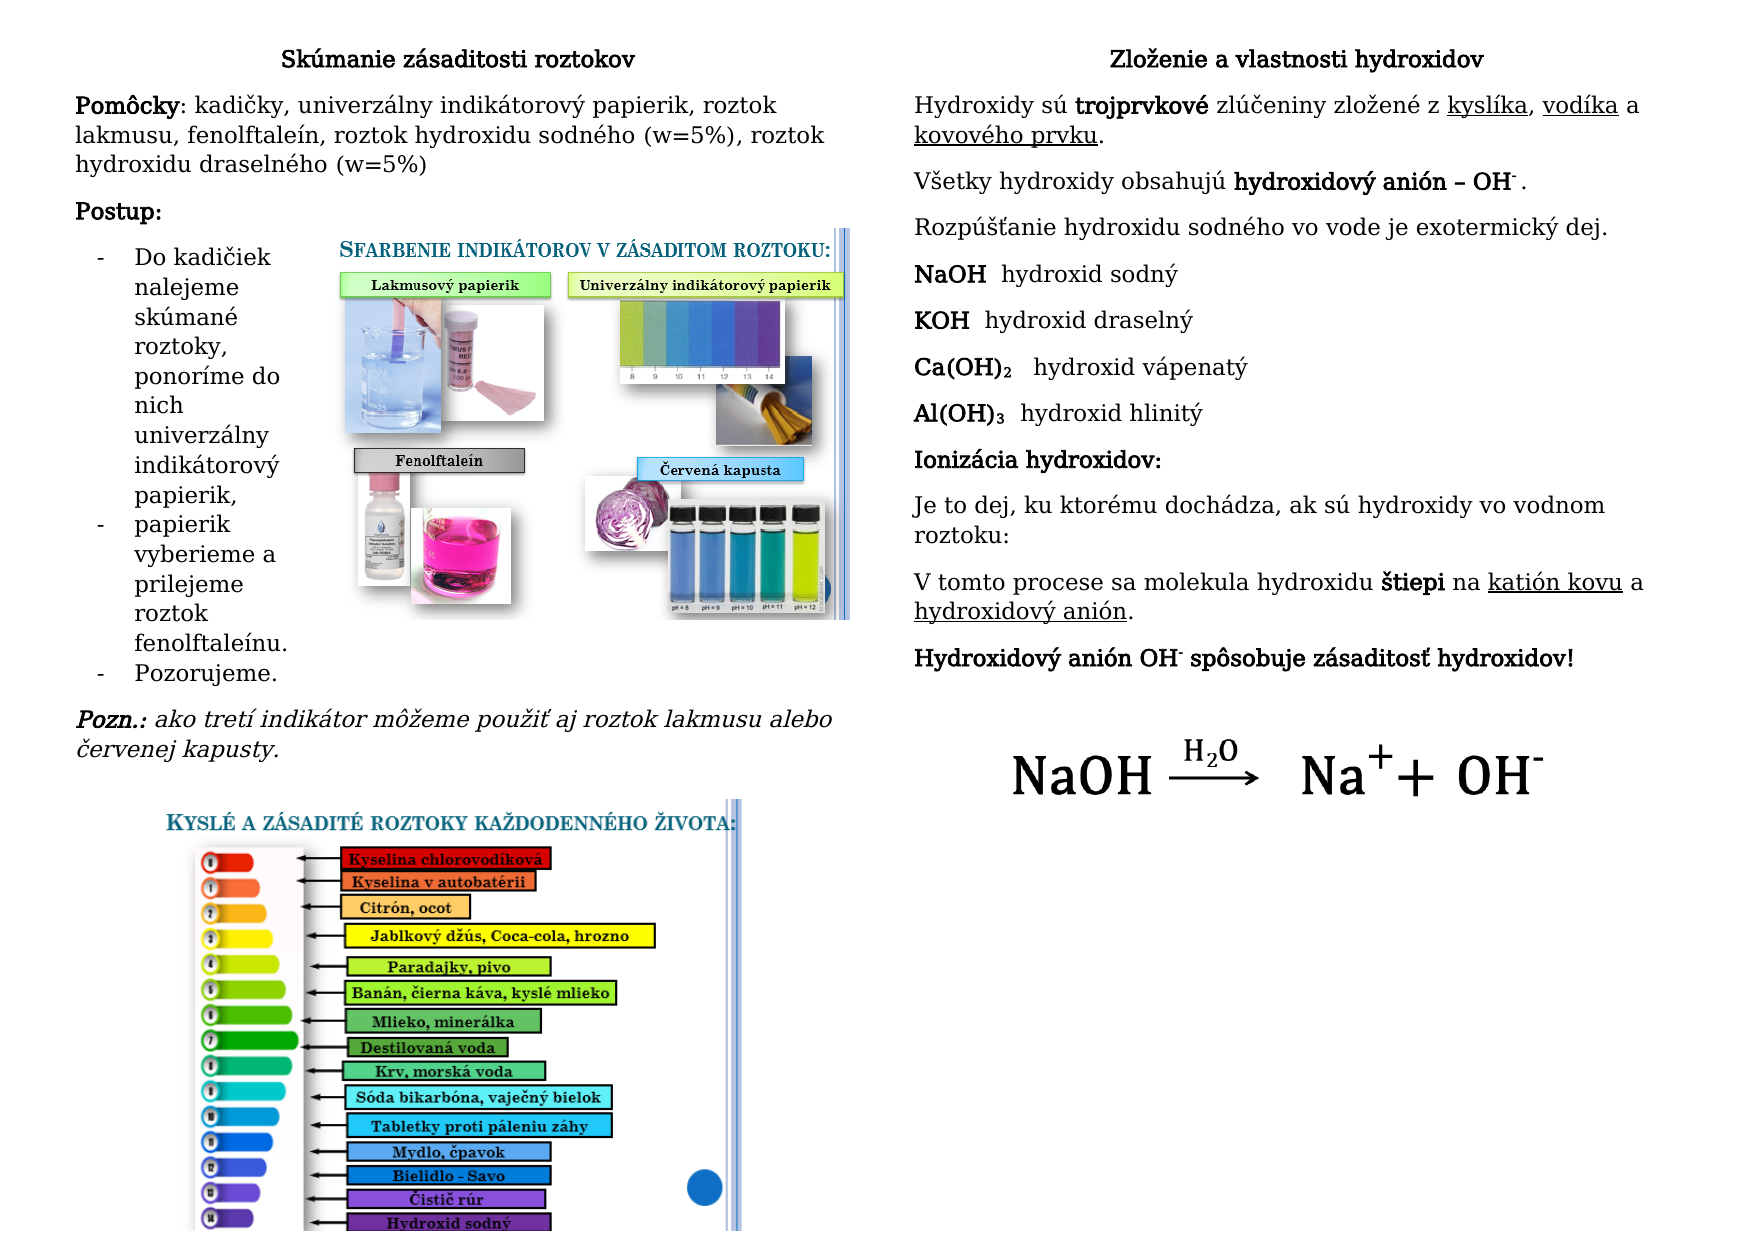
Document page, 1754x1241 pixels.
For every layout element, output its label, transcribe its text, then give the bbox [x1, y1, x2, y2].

picture [164, 799, 742, 1231]
text Je to dej, ku ktorému dochádza, ak sú hydroxidy vo vodnom roztoku: [914, 491, 1679, 548]
text Postup: [75, 196, 840, 224]
list Pozorujeme. [97, 658, 840, 686]
text NaOH hydroxid sodný [914, 259, 1679, 287]
text V tomto procese sa molekula hydroxidu štiepi na katión kovu a hydroxidový anión. [914, 567, 1679, 624]
text Rozpúšťanie hydroxidu sodného vo vode je exotermický dej. [914, 213, 1679, 241]
text Ionizácia hydroxidov: [914, 445, 1679, 472]
picture [995, 719, 1571, 842]
list papierik vyberieme a prilejeme roztok fenolftaleínu. [97, 510, 840, 656]
text Zloženie a vlastnosti hydroxidov [914, 44, 1679, 72]
text Ca(OH)2 hydroxid vápenatý [914, 352, 1679, 380]
text Pozn.: ako tretí indikátor môžeme použiť aj roztok lakmusu alebo červenej kapusty. [75, 705, 840, 762]
list Do kadičiek nalejeme skúmané roztoky, ponoríme do nich univerzálny indikátorový papierik, [97, 243, 328, 508]
text Všetky hydroxidy obsahujú hydroxidový anión – OH- . [914, 167, 1679, 194]
text Hydroxidy sú trojprvkové zlúčeniny zložené z kyslíka, vodíka a kovového prvku. [914, 91, 1679, 148]
text Hydroxidový anión OH- spôsobuje zásaditosť hydroxidov! [914, 643, 1679, 671]
text Pomôcky: kadičky, univerzálny indikátorový papierik, roztok lakmusu, fenolftaleín, roztok hydroxidu sodného (w=5%), roztok hydroxidu draselného (w=5%) [75, 91, 840, 178]
text Al(OH)3 hydroxid hlinitý [914, 398, 1679, 426]
text KOH hydroxid draselný [914, 306, 1679, 333]
text Skúmanie zásaditosti roztokov [75, 44, 840, 72]
picture [328, 228, 850, 620]
